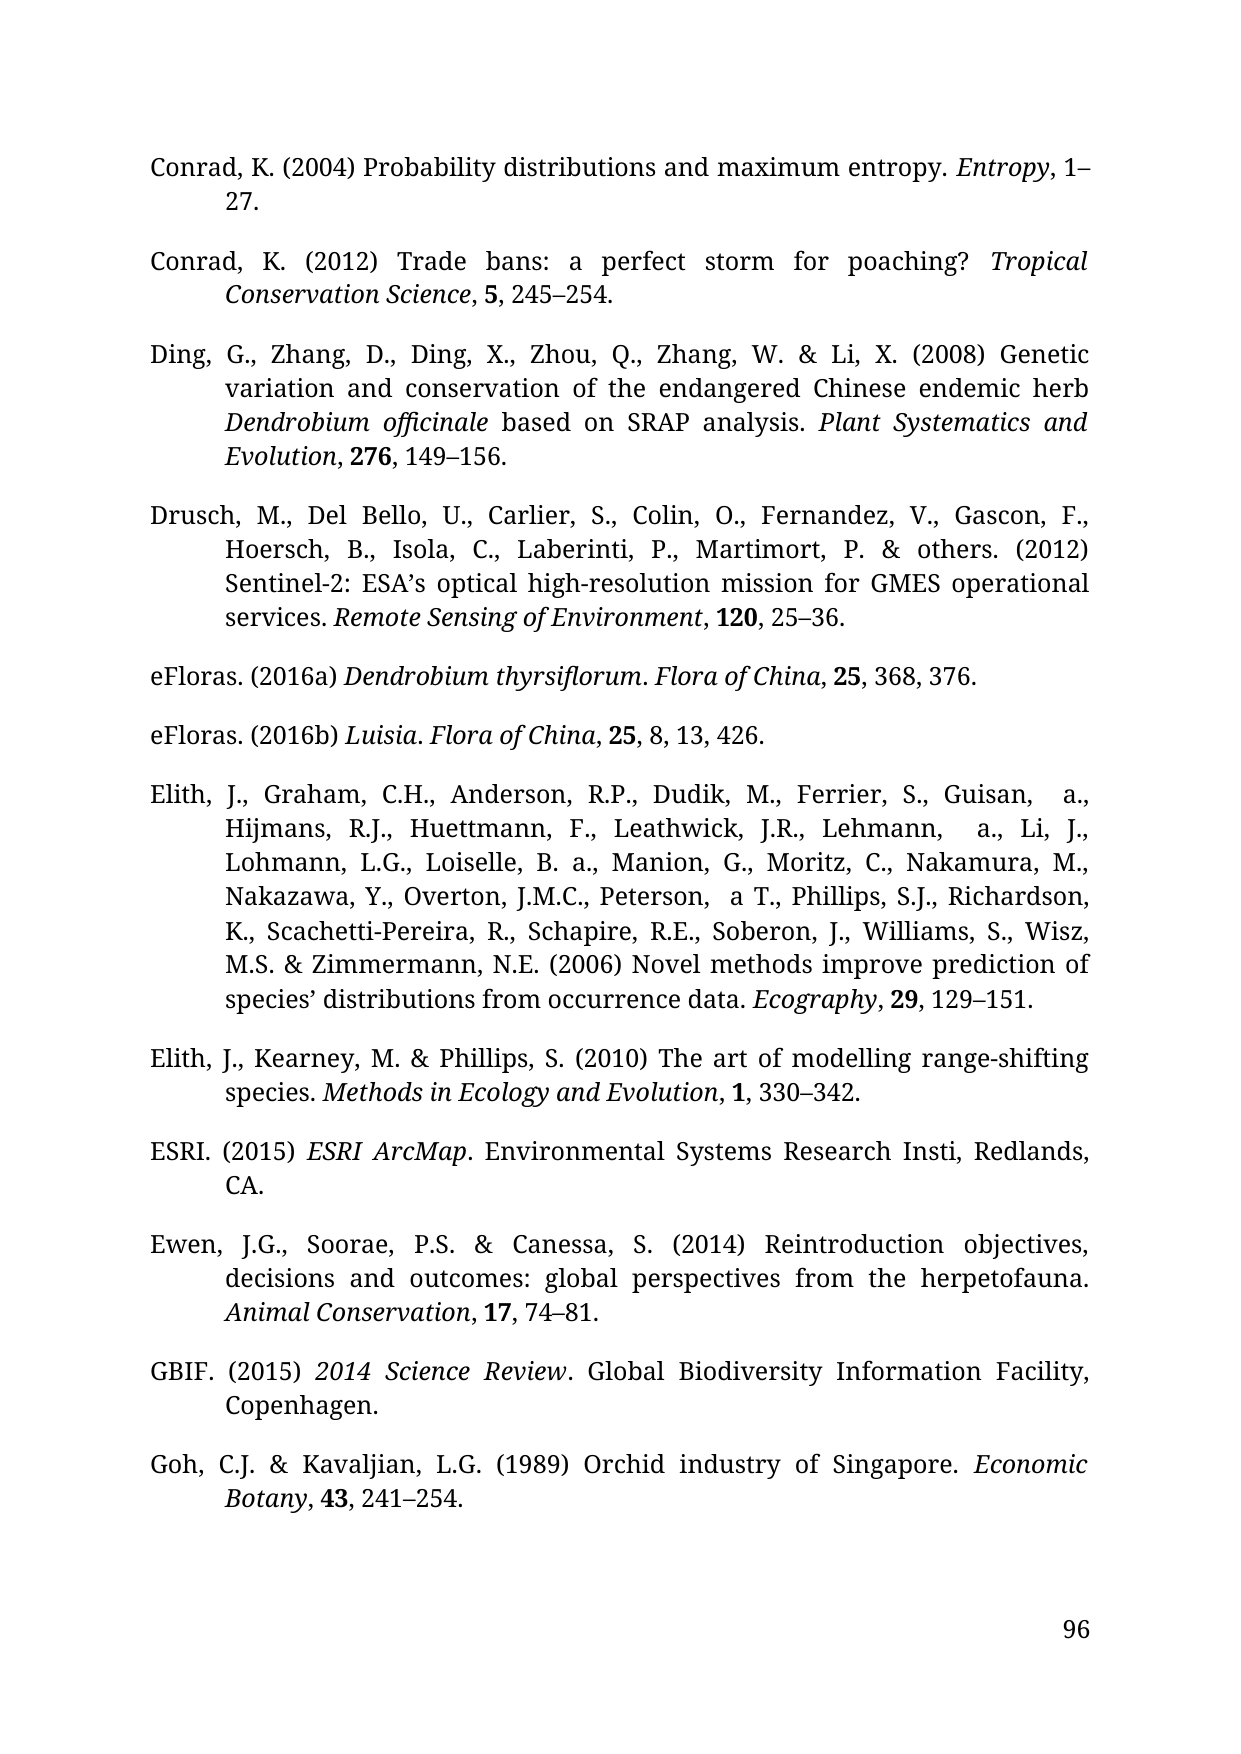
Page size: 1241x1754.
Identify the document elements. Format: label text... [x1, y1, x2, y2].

text eFloras. (2016a) Dendrobium thyrsiflorum. Flora of China, 25, 368, 376. [150, 659, 1090, 693]
text Ding, G., Zhang, D., Ding, X., Zhou, Q., Zhang, W. & Li, X. (2008) Genetic variation and conservation of the endangered Chinese endemic herb Dendrobium officinale based on SRAP analysis. Plant Systematics and Evolution, 276, 149–156. [150, 336, 1090, 472]
text Ewen, J.G., Soorae, P.S. & Canessa, S. (2014) Reintroduction objectives, decisions and outcomes: global perspectives from the herpetofauna. Animal Conservation, 17, 74–81. [150, 1227, 1090, 1329]
text Drusch, M., Del Bello, U., Carlier, S., Colin, O., Fernandez, V., Gascon, F., Hoersch, B., Isola, C., Laberinti, P., Martimort, P. & others. (2012) Sentinel-2: ESA’s optical high-resolution mission for GMES operational services. Remote Sensing of Environment, 120, 25–36. [150, 497, 1090, 634]
text Elith, J., Graham, C.H., Anderson, R.P., Dudik, M., Ferrier, S., Guisan, a., Hijmans, R.J., Huettmann, F., Leathwick, J.R., Lehmann, a., Li, J., Lohmann, L.G., Loiselle, B. a., Manion, G., Moritz, C., Nakamura, M., Nakazawa, Y., Overton, J.M.C., Peterson, a T., Phillips, S.J., Richardson, K., Scachetti-Pereira, R., Schapire, R.E., Soberon, J., Williams, S., Wisz, M.S. & Zimmermann, N.E. (2006) Novel methods improve prediction of species’ distributions from occurrence data. Ecography, 29, 129–151. [150, 777, 1090, 1015]
text GBIF. (2015) 2014 Science Review. Global Biodiversity Information Facility, Copenhagen. [150, 1354, 1090, 1422]
text Conrad, K. (2012) Trade bans: a perfect storm for poaching? Tropical Conservation Science, 5, 245–254. [150, 243, 1090, 311]
text ESRI. (2015) ESRI ArcMap. Environmental Systems Research Insti, Redlands, CA. [150, 1133, 1090, 1202]
text Goh, C.J. & Kavaljian, L.G. (1989) Orchid industry of Singapore. Economic Botany, 43, 241–254. [150, 1447, 1090, 1515]
text eFloras. (2016b) Luisia. Flora of China, 25, 8, 13, 426. [150, 718, 1090, 752]
text Conrad, K. (2004) Probability distributions and maximum entropy. Entropy, 1–27. [150, 150, 1090, 218]
text Elith, J., Kearney, M. & Phillips, S. (2010) The art of modelling range-shifting species. Methods in Ecology and Evolution, 1, 330–342. [150, 1040, 1090, 1108]
